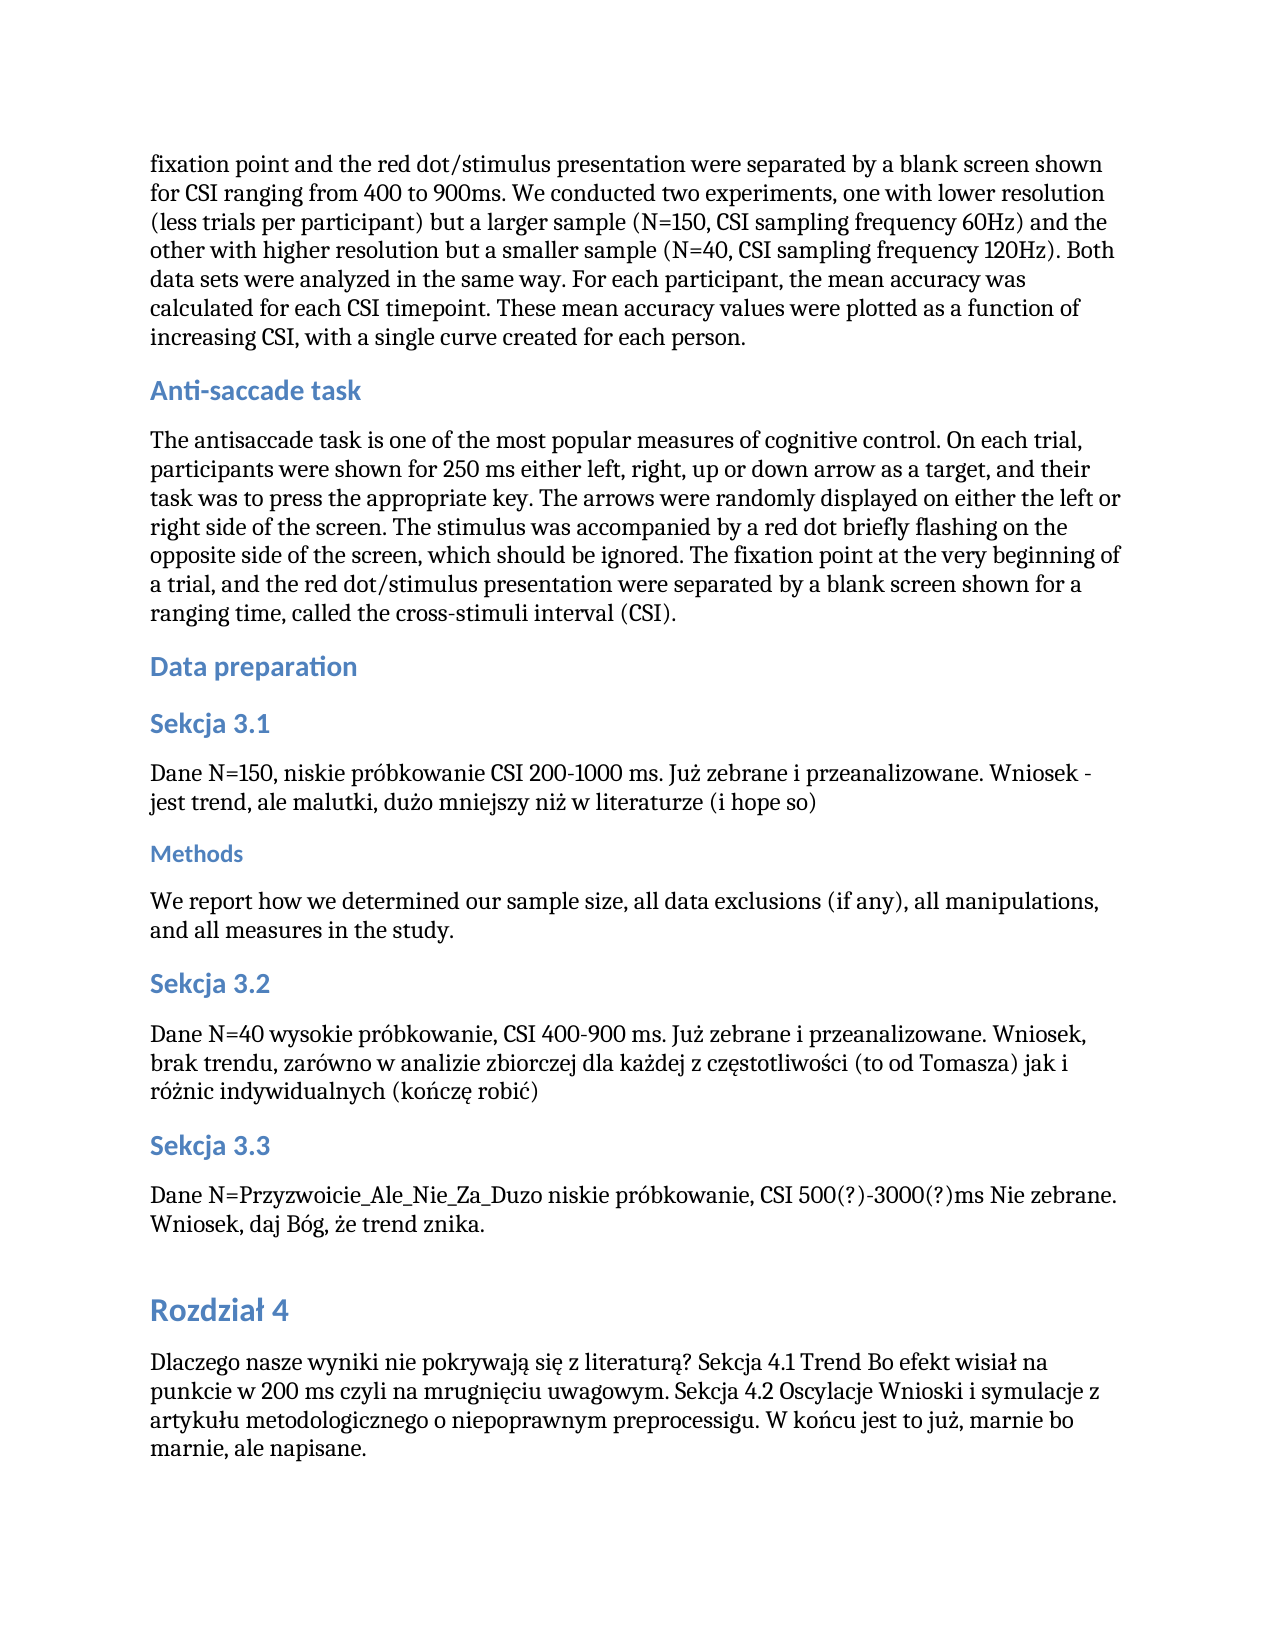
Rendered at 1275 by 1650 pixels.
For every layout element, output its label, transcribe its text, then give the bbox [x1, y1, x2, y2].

subtitle Methods [150, 838, 1125, 868]
text Dane N=150, niskie próbkowanie CSI 200-1000 ms. Już zebrane i przeanalizowane. Wniosek - jest trend, ale malutki, dużo mniejszy niż w literaturze (i hope so) [150, 759, 1125, 817]
subtitle Sekcja 3.3 [150, 1127, 1125, 1162]
subtitle Sekcja 3.1 [150, 705, 1125, 741]
text Dane N=40 wysokie próbkowanie, CSI 400-900 ms. Już zebrane i przeanalizowane. Wniosek, brak trendu, zarówno w analizie zbiorczej dla każdej z częstotliwości (to od Tomasza) jak i różnic indywidualnych (kończę robić) [150, 1020, 1125, 1106]
text Dlaczego nasze wyniki nie pokrywają się z literaturą? Sekcja 4.1 Trend Bo efekt wisiał na punkcie w 200 ms czyli na mrugnięciu uwagowym. Sekcja 4.2 Oscylacje Wnioski i symulacje z artykułu metodologicznego o niepoprawnym preprocessigu. W końcu jest to już, marnie bo marnie, ale napisane. [150, 1348, 1125, 1463]
text The antisaccade task is one of the most popular measures of cognitive control. On each trial, participants were shown for 250 ms either left, right, up or down arrow as a target, and their task was to press the appropriate key. The arrows were randomly displayed on either the left or right side of the screen. The stimulus was accompanied by a red dot briefly flashing on the opposite side of the screen, which should be ignored. The fixation point at the very beginning of a trial, and the red dot/stimulus presentation were separated by a blank screen shown for a ranging time, called the cross-stimuli interval (CSI). [150, 426, 1125, 628]
subtitle Sekcja 3.2 [150, 965, 1125, 1001]
subtitle Anti-saccade task [150, 372, 1125, 408]
subtitle Rozdział 4 [150, 1289, 1125, 1329]
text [150, 150, 1125, 351]
subtitle Data preparation [150, 648, 1125, 684]
text Dane N=Przyzwoicie_Ale_Nie_Za_Duzo niskie próbkowanie, CSI 500(?)-3000(?)ms Nie zebrane. Wniosek, daj Bóg, że trend znika. [150, 1181, 1125, 1239]
text We report how we determined our sample size, all data exclusions (if any), all manipulations, and all measures in the study. [150, 887, 1125, 944]
